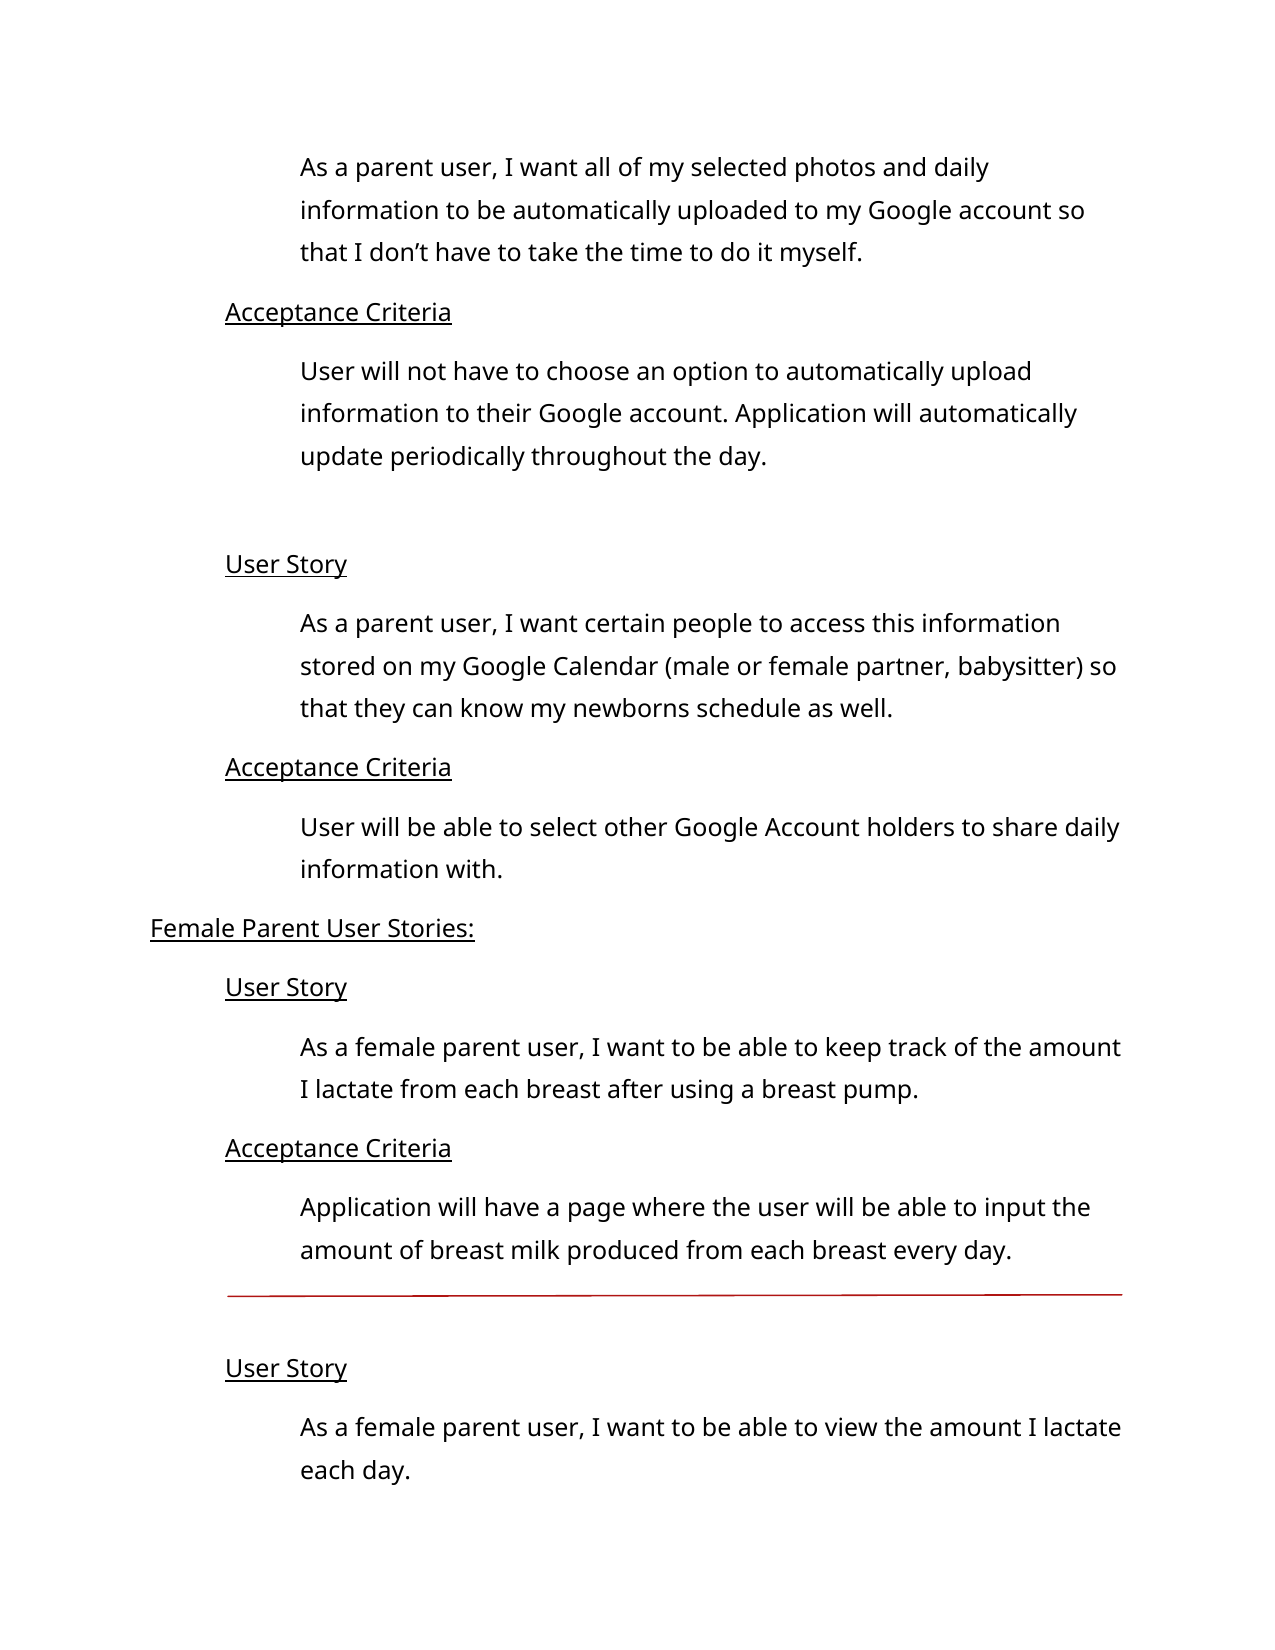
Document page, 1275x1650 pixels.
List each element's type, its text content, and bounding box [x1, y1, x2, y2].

text As a female parent user, I want to be able to keep track of the amount I lactate from each breast after using a breast pump. [300, 1029, 1125, 1106]
text Acceptance Criteria [150, 750, 1125, 784]
text Acceptance Criteria [225, 294, 1125, 328]
text Application will have a page where the user will be able to input the amount of breast milk produced from each breast every day. [300, 1190, 1125, 1267]
text User will be able to select other Google Account holders to share daily information with. [300, 809, 1125, 886]
text User Story [150, 547, 1125, 581]
text Acceptance Criteria [225, 1131, 1125, 1165]
text As a parent user, I want certain people to access this information stored on my Google Calendar (male or female partner, babysitter) so that they can know my newborns schedule as well. [300, 606, 1125, 725]
text Female Parent User Stories: [150, 911, 1125, 945]
text User Story [225, 1351, 1125, 1385]
text As a female parent user, I want to be able to view the amount I lactate each day. [300, 1410, 1125, 1487]
text As a parent user, I want all of my selected photos and daily information to be automatically uploaded to my Google account so that I don’t have to take the time to do it myself. [300, 150, 1125, 269]
text User Story [150, 970, 1125, 1004]
text User will not have to choose an option to automatically upload information to their Google account. Application will automatically update periodically throughout the day. [300, 353, 1125, 472]
